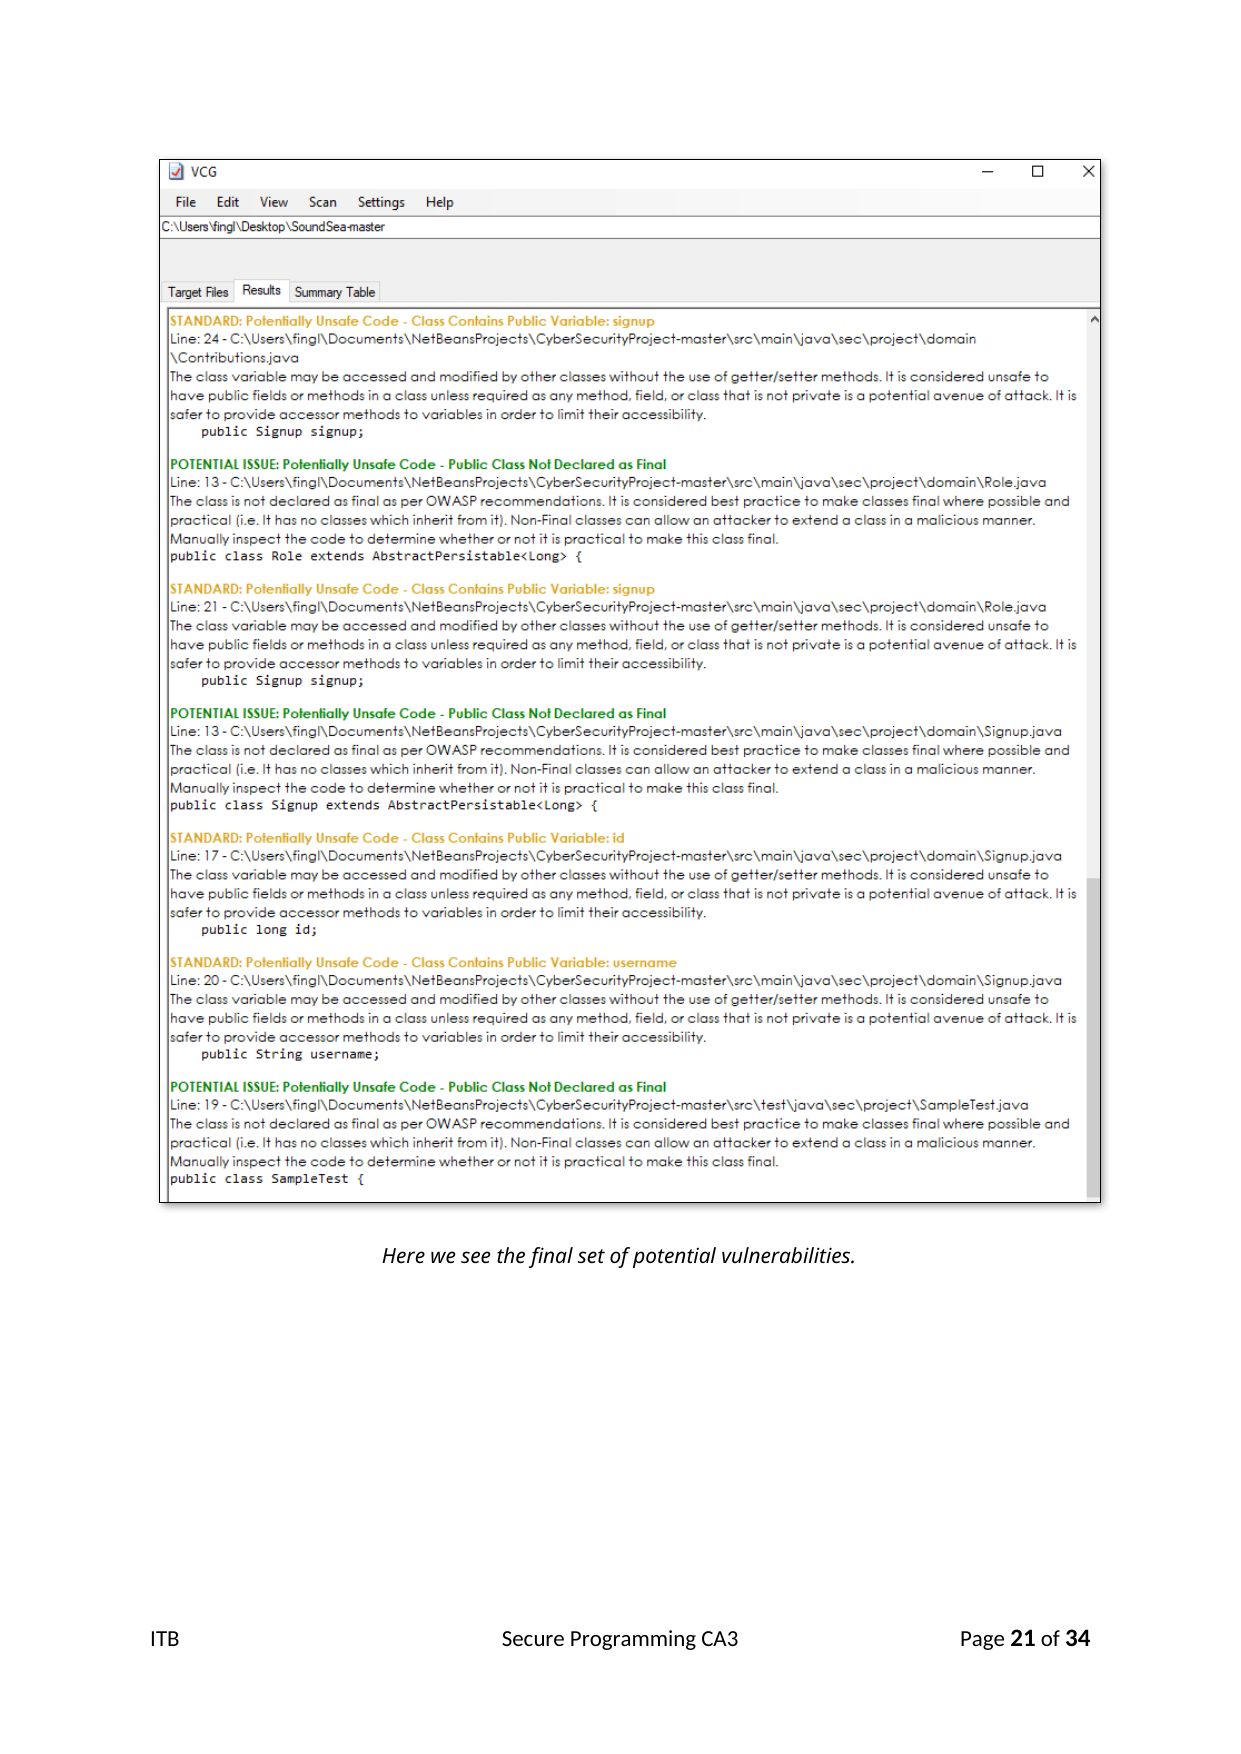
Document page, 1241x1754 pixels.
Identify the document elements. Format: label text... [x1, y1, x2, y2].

text Here we see the final set of potential vulnerabilities. [150, 1241, 1090, 1269]
picture [160, 160, 1100, 1202]
